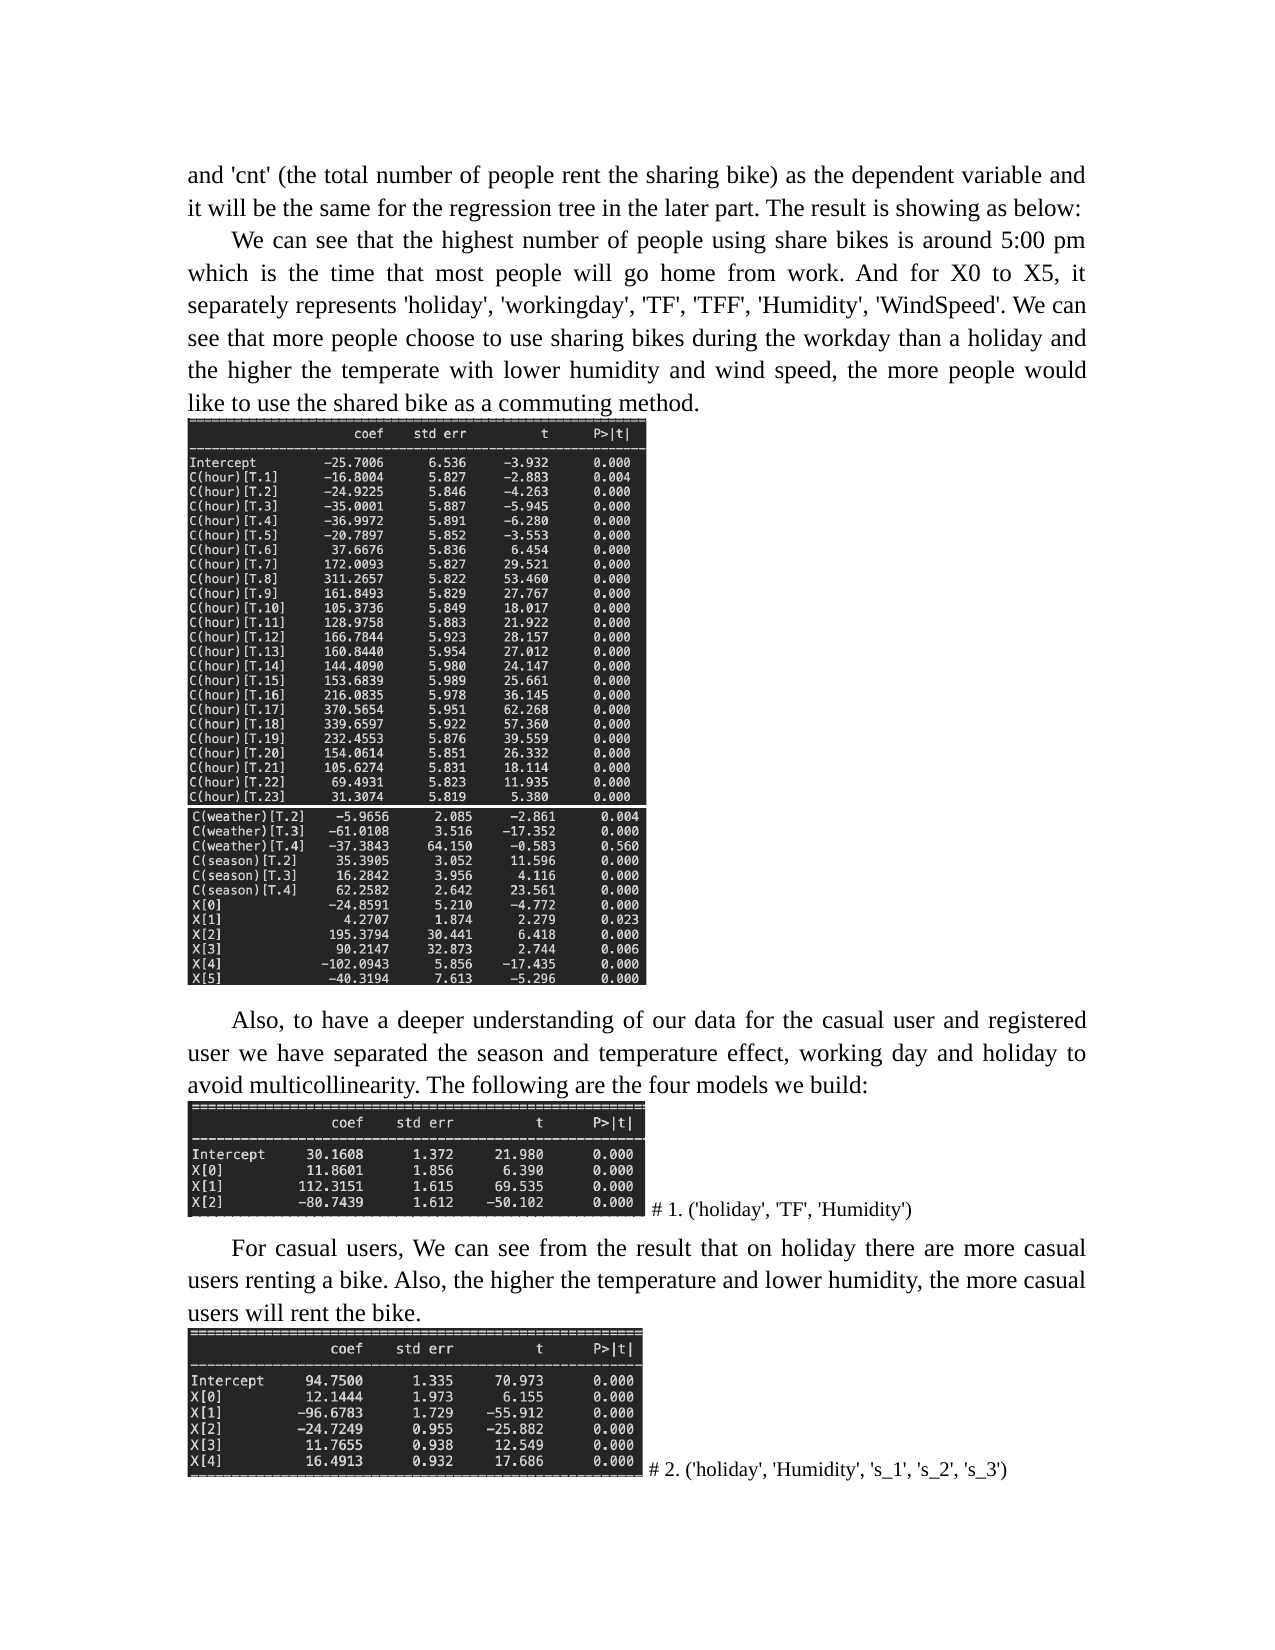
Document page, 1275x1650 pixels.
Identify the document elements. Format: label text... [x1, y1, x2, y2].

text Also, to have a deeper understanding of our data for the casual user and registered user we have separated the season and temperature effect, working day and holiday to avoid multicollinearity. The following are the four models we build: [187, 1004, 1087, 1101]
picture [187, 808, 647, 985]
picture [187, 1101, 646, 1217]
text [187, 159, 1087, 224]
text We can see that the highest number of people using share bikes is around 5:00 pm which is the time that most people will go home from work. And for X0 to X5, it separately represents 'holiday', 'workingday', 'TF', 'TFF', 'Humidity', 'WindSpeed'. We can see that more people choose to use sharing bikes during the workday than a holiday and the higher the temperate with lower humidity and wind speed, the more people would like to use the shared bike as a commuting method. [187, 224, 1087, 419]
picture [187, 418, 647, 805]
text For casual users, We can see from the result that on holiday there are more casual users renting a bike. Also, the higher the temperature and lower humidity, the more casual users will rent the bike. [187, 1231, 1087, 1329]
picture [187, 1328, 643, 1477]
